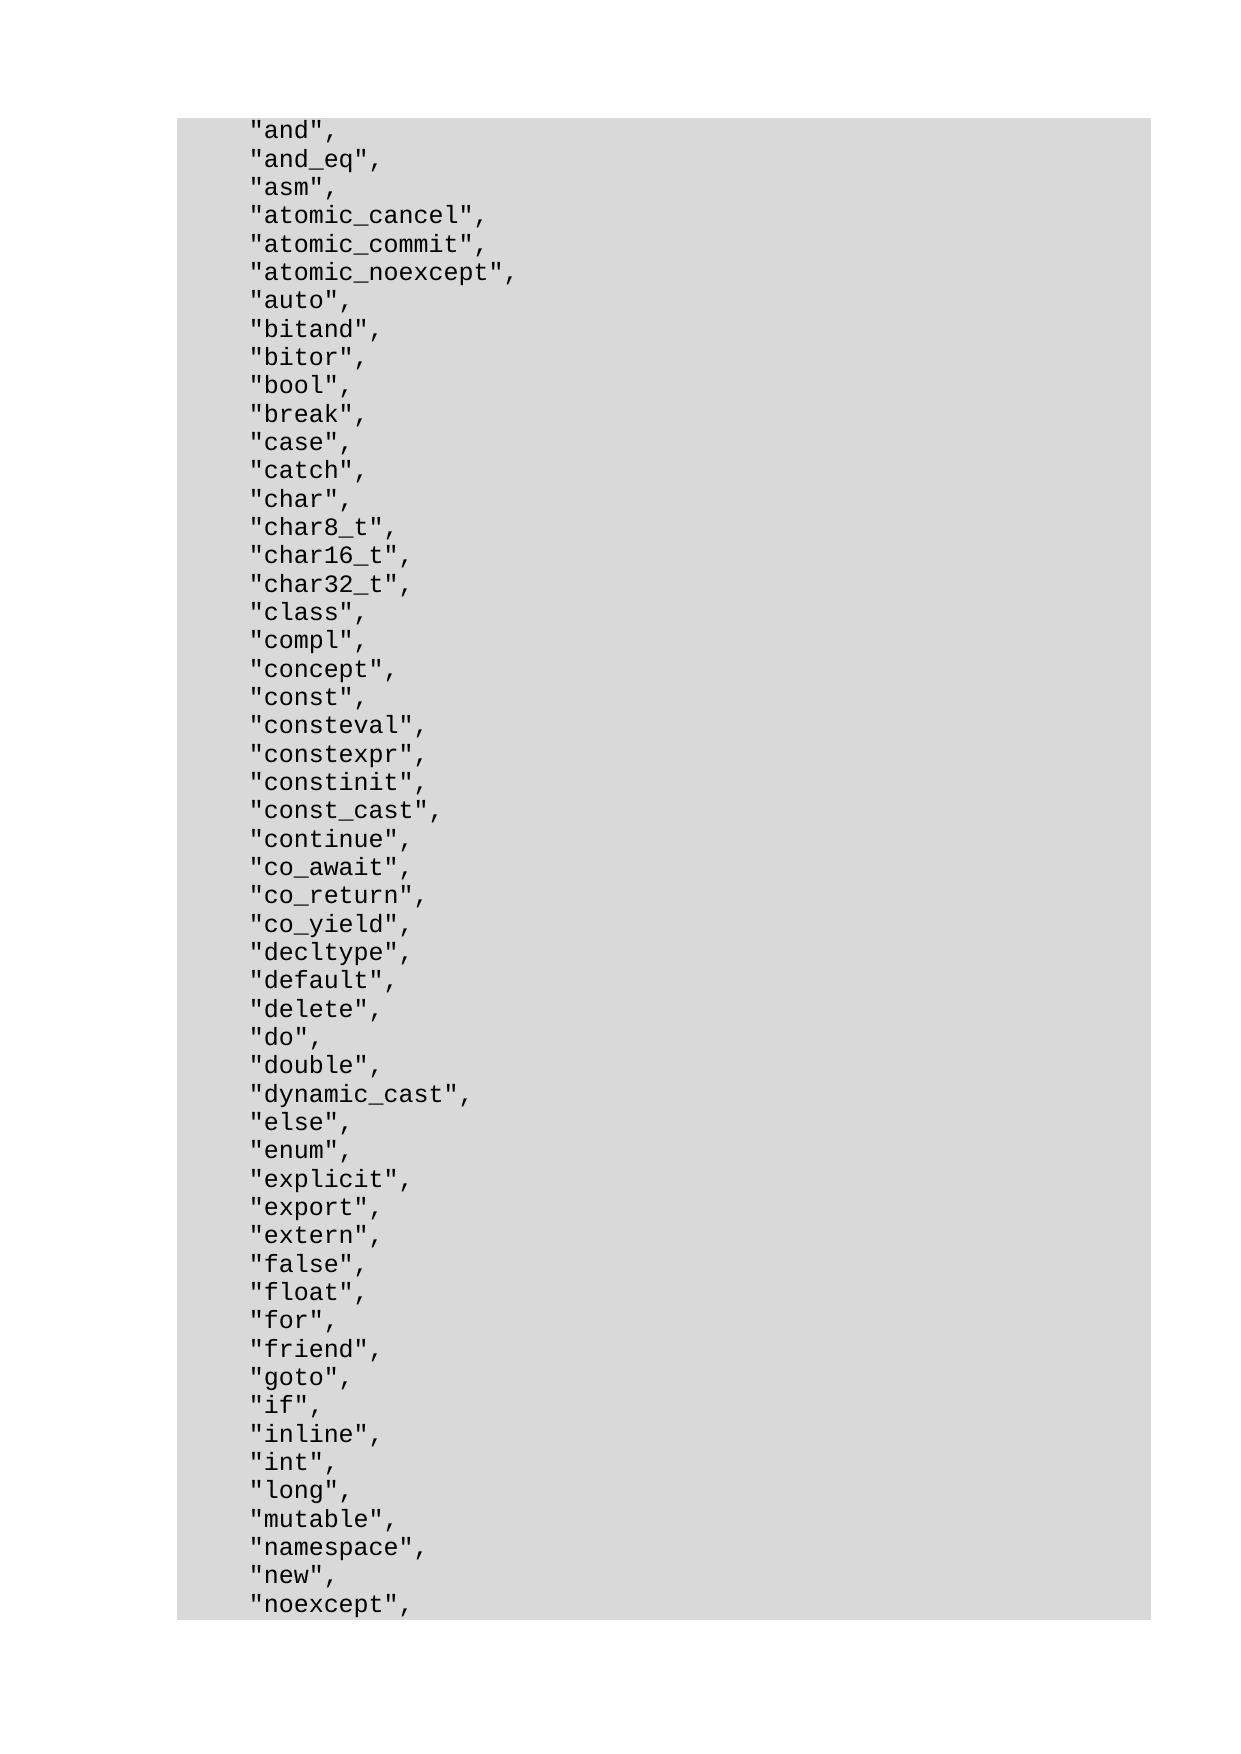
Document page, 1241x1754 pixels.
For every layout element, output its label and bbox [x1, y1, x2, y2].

table_header [177, 118, 1151, 1620]
